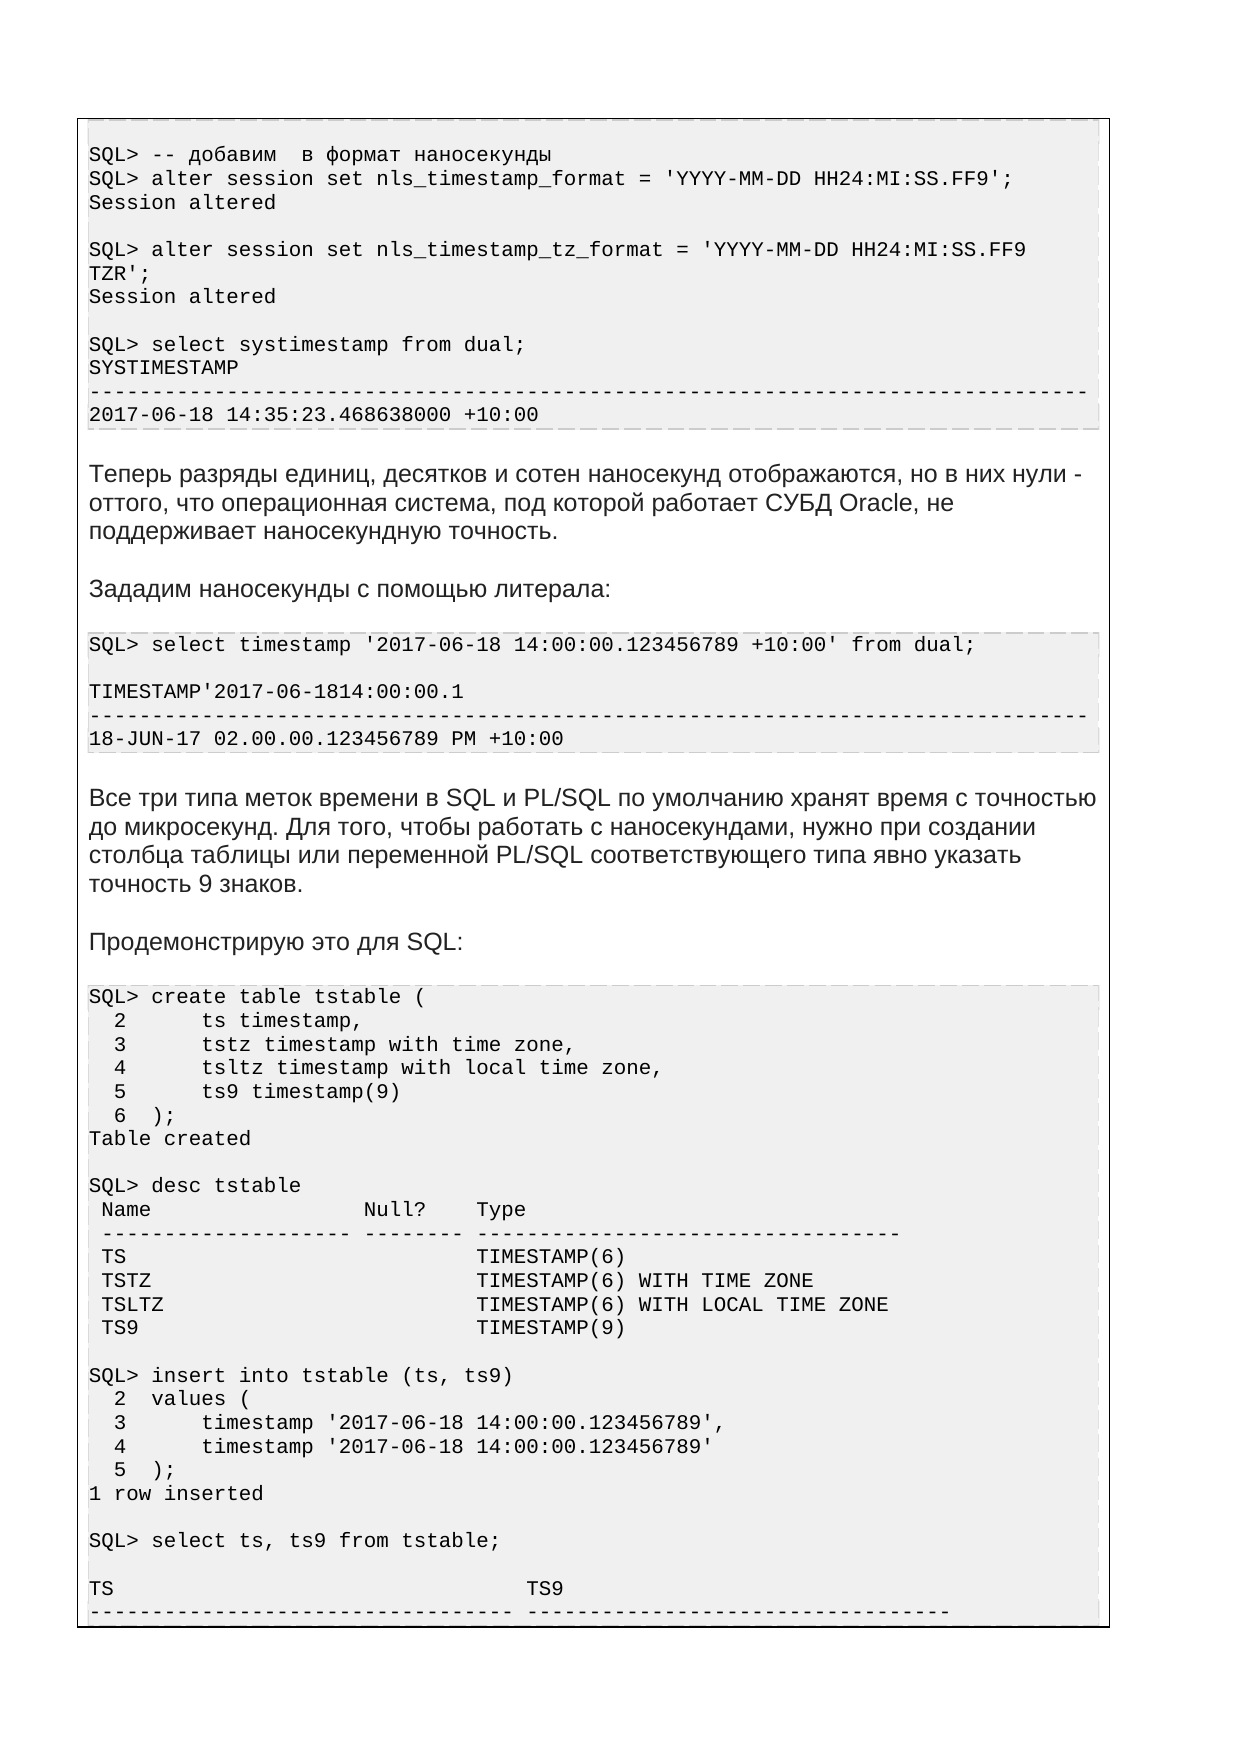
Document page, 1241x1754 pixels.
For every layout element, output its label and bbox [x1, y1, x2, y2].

table_cell [78, 119, 1109, 1626]
